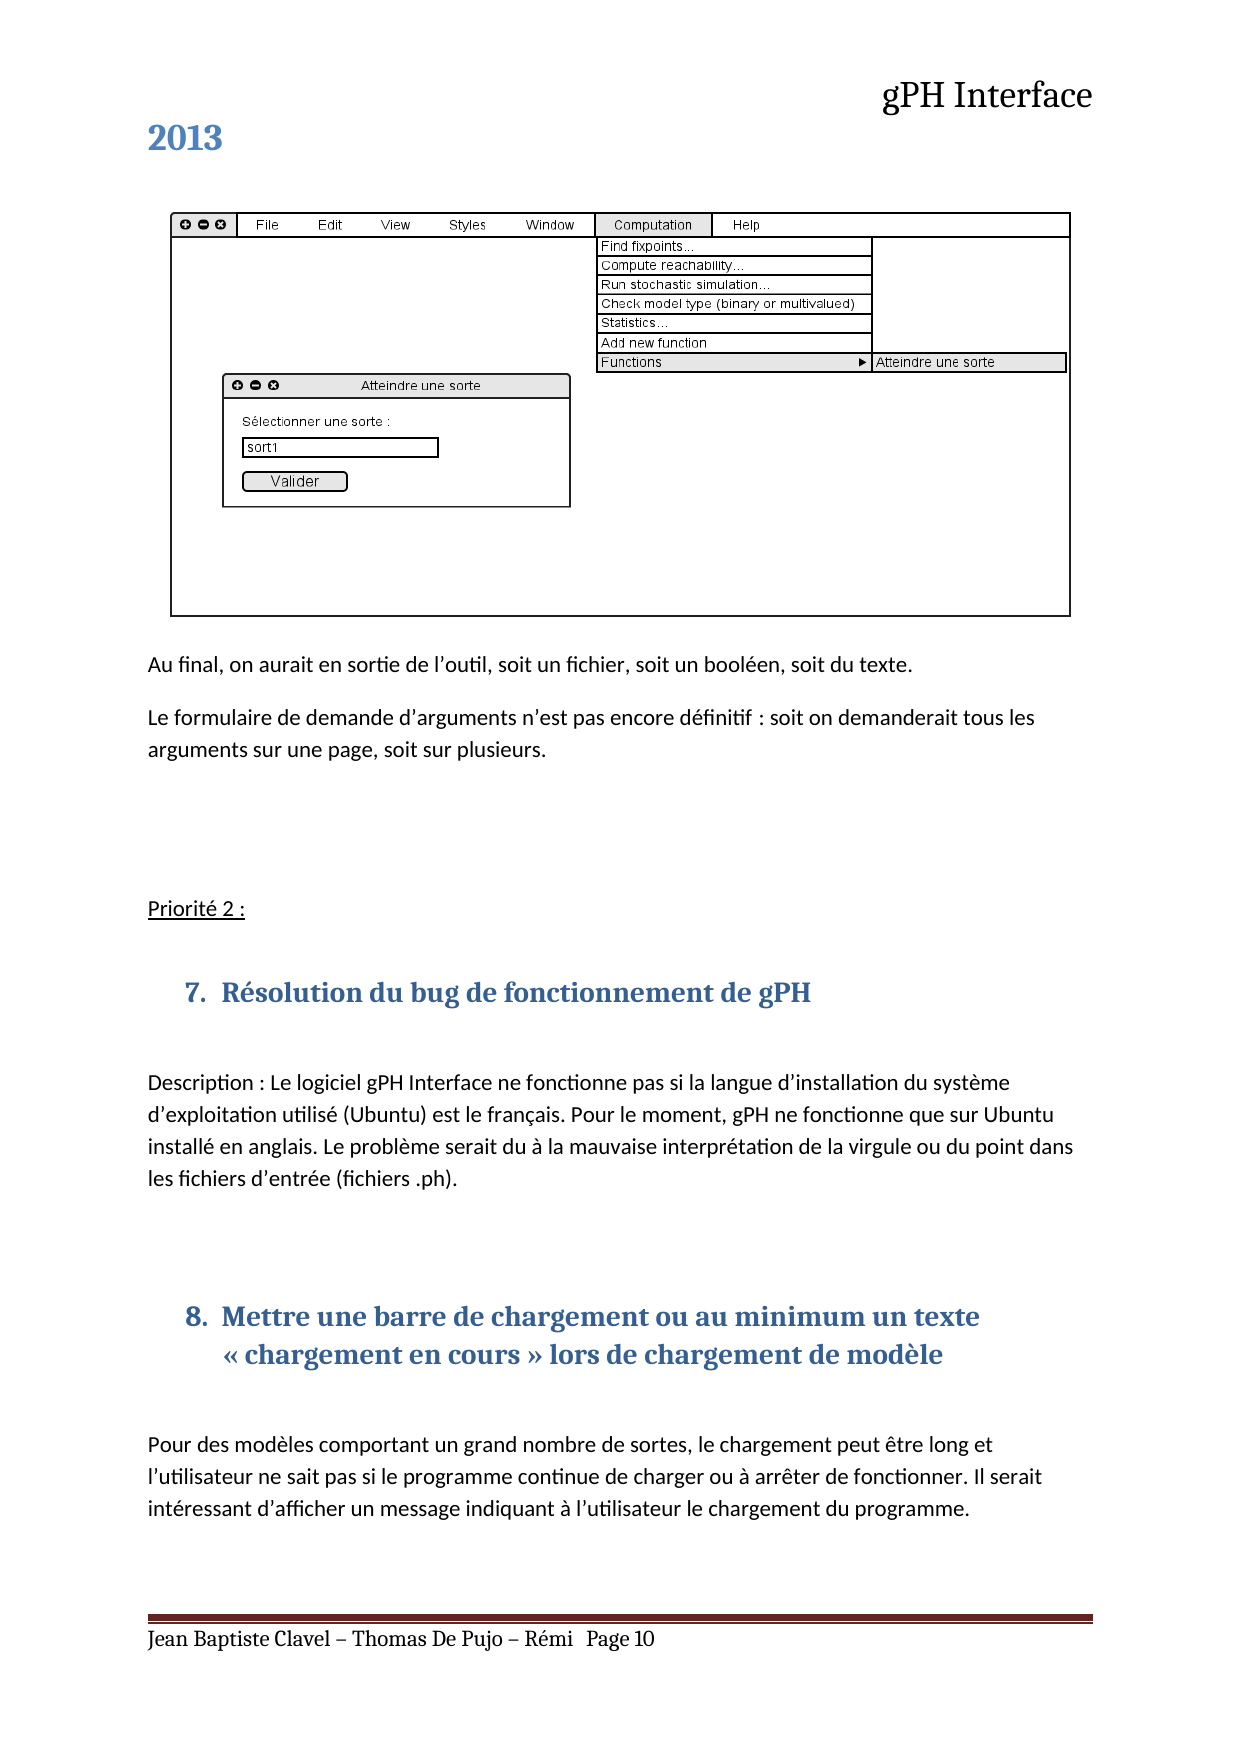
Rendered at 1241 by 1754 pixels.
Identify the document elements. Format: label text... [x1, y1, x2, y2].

subtitle Résolution du bug de fonctionnement de gPH [185, 976, 1093, 1010]
subtitle Mettre une barre de chargement ou au minimum un texte « chargement en cours » lors de chargement de modèle [185, 1300, 1093, 1372]
text Au final, on aurait en sortie de l’outil, soit un fichier, soit un booléen, soit du texte. [148, 650, 1093, 678]
text Pour des modèles comportant un grand nombre de sortes, le chargement peut être long et l’utilisateur ne sait pas si le programme continue de charger ou à arrêter de fonctionner. Il serait intéressant d’afficher un message indiquant à l’utilisateur le chargement du programme. [148, 1430, 1093, 1522]
picture [147, 188, 1093, 625]
text Le formulaire de demande d’arguments n’est pas encore définitif : soit on demanderait tous les arguments sur une page, soit sur plusieurs. [148, 703, 1093, 763]
text Description : Le logiciel gPH Interface ne fonctionne pas si la langue d’installation du système d’exploitation utilisé (Ubuntu) est le français. Pour le moment, gPH ne fonctionne que sur Ubuntu installé en anglais. Le problème serait du à la mauvaise interprétation de la virgule ou du point dans les fichiers d’entrée (fichiers .ph). [148, 1068, 1093, 1193]
text Priorité 2 : [148, 894, 1093, 922]
